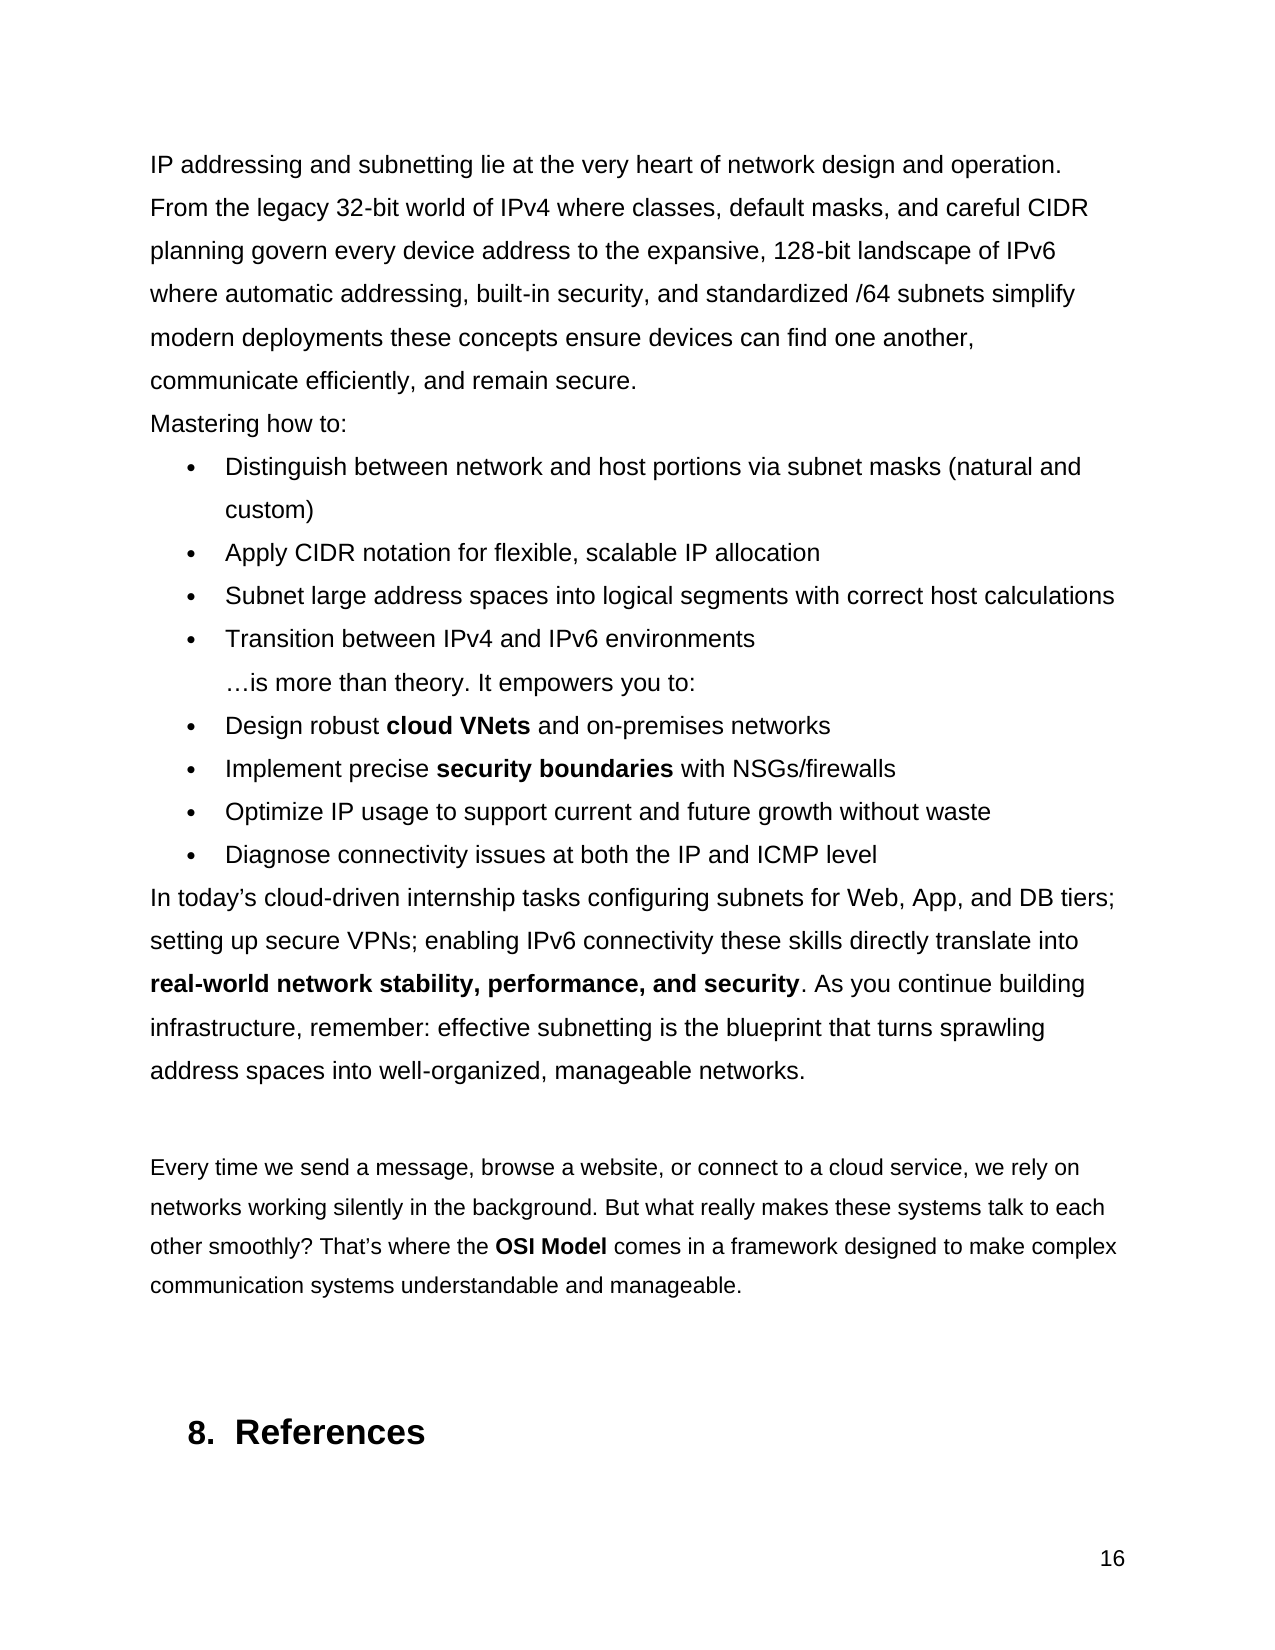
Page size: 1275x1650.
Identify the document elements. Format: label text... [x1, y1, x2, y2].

list Design robust cloud VNets and on-premises networks [187, 741, 1125, 769]
text IP addressing and subnetting lie at the very heart of network design and operation. From the legacy 32-bit world of IPv4 where classes, default masks, and careful CIDR planning govern every device address to the expansive, 128-bit landscape of IPv6 where automatic addressing, built-in security, and standardized /64 subnets simplify modern deployments these concepts ensure devices can find one another, communicate efficiently, and remain secure. [150, 180, 1125, 424]
text Mastering how to: [150, 439, 1125, 468]
text Every time we send a message, browse a website, or connect to a cloud service, we rely on networks working silently in the background. But what really makes these systems talk to each other smoothly? That’s where the OSI Model comes in a framework designed to make complex communication systems understandable and manageable. [150, 1184, 1125, 1329]
list Apply CIDR notation for flexible, scalable IP allocation [187, 568, 1125, 597]
list Distinguish between network and host portions via subnet masks (natural and custom) [187, 482, 1125, 554]
list Implement precise security boundaries with NSGs/firewalls [187, 784, 1125, 813]
list Diagnose connectivity issues at both the IP and ICMP level [187, 870, 1125, 899]
list Subnet large address spaces into logical segments with correct host calculations [187, 611, 1125, 640]
text In today’s cloud-driven internship tasks configuring subnets for Web, App, and DB tiers; setting up secure VPNs; enabling IPv6 connectivity these skills directly translate into real-world network stability, performance, and security. As you continue building infrastructure, remember: effective subnetting is the blueprint that turns sprawling address spaces into well-organized, manageable networks. [150, 913, 1125, 1114]
list Optimize IP usage to support current and future growth without waste [187, 827, 1125, 856]
list Transition between IPv4 and IPv6 environments …is more than theory. It empowers you to: [187, 654, 1125, 726]
